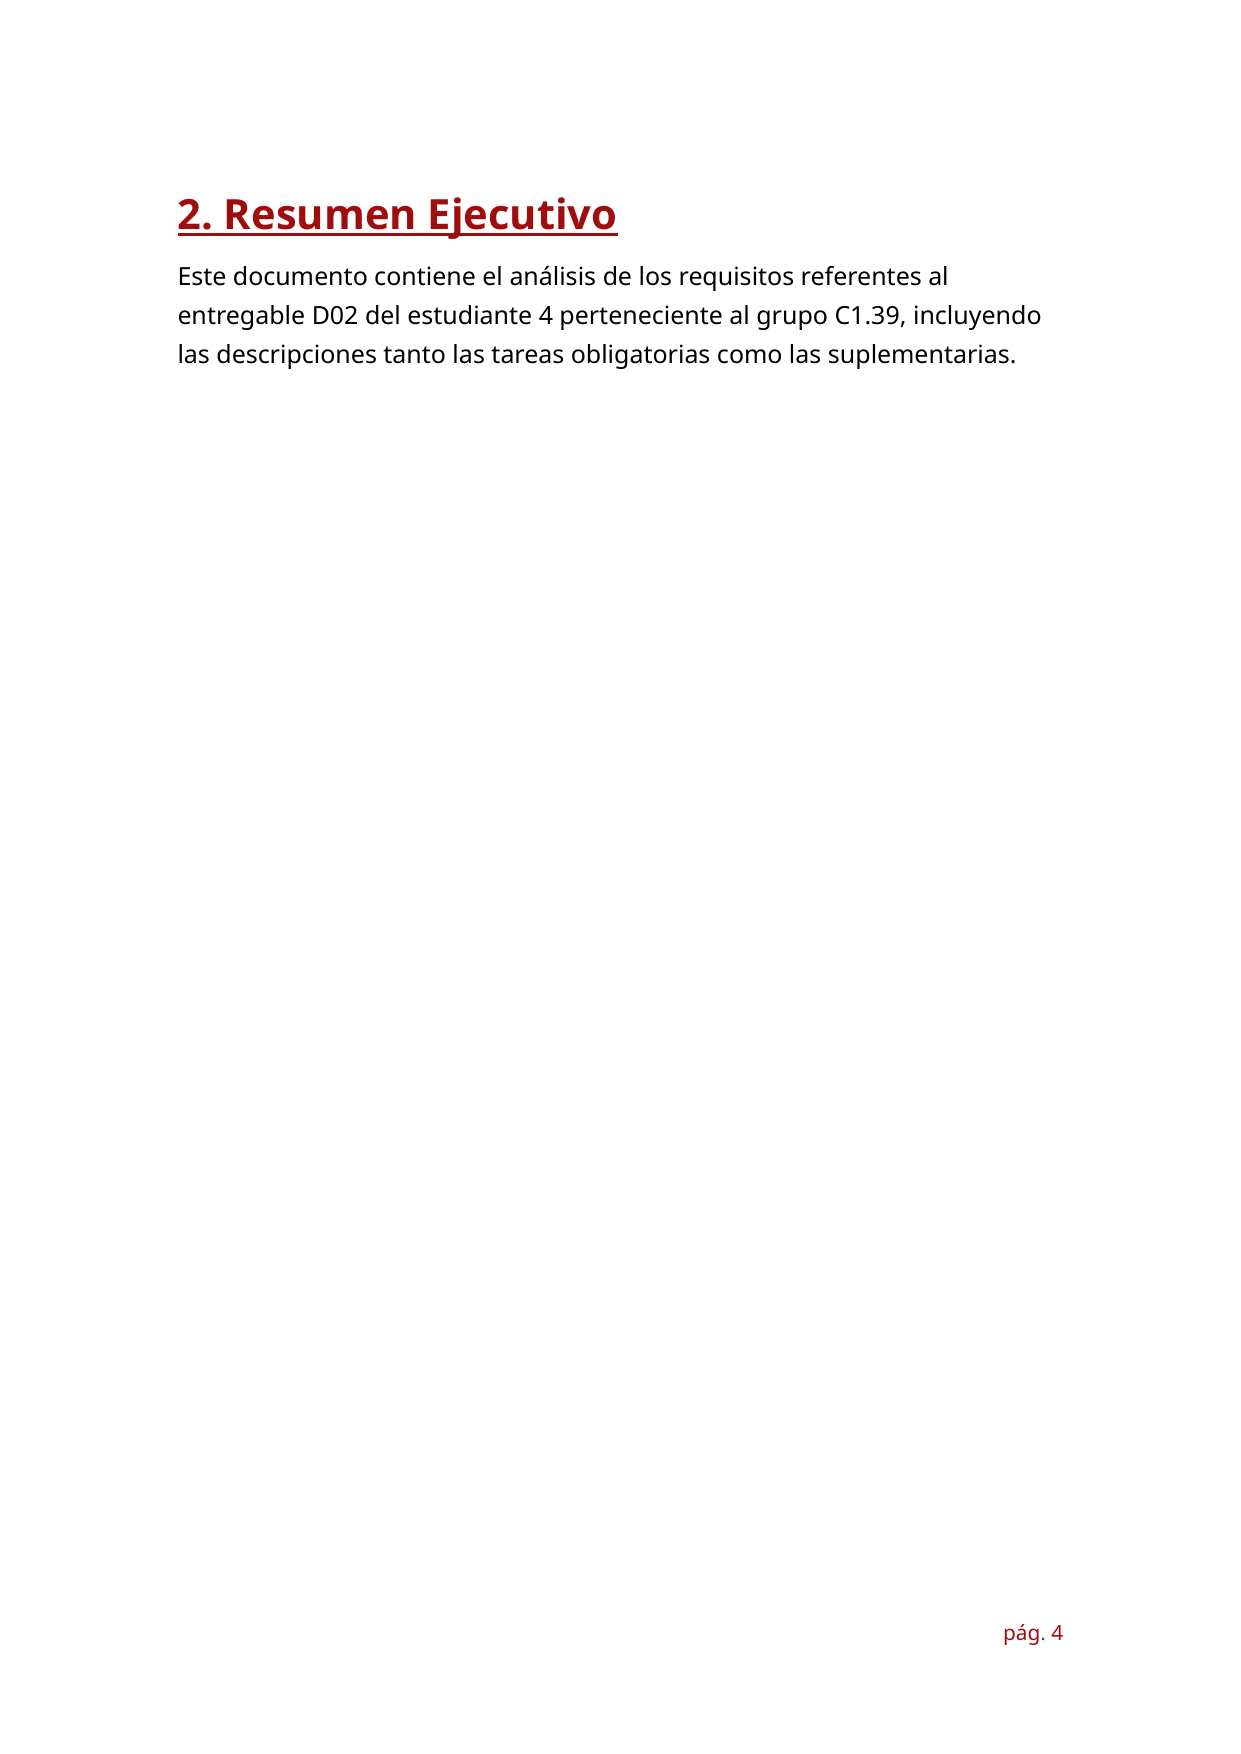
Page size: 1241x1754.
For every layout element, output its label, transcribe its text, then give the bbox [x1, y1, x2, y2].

subtitle 2. Resumen Ejecutivo [177, 185, 1063, 242]
text Este documento contiene el análisis de los requisitos referentes al entregable D02 del estudiante 4 perteneciente al grupo C1.39, incluyendo las descripciones tanto las tareas obligatorias como las suplementarias. [177, 259, 1063, 371]
